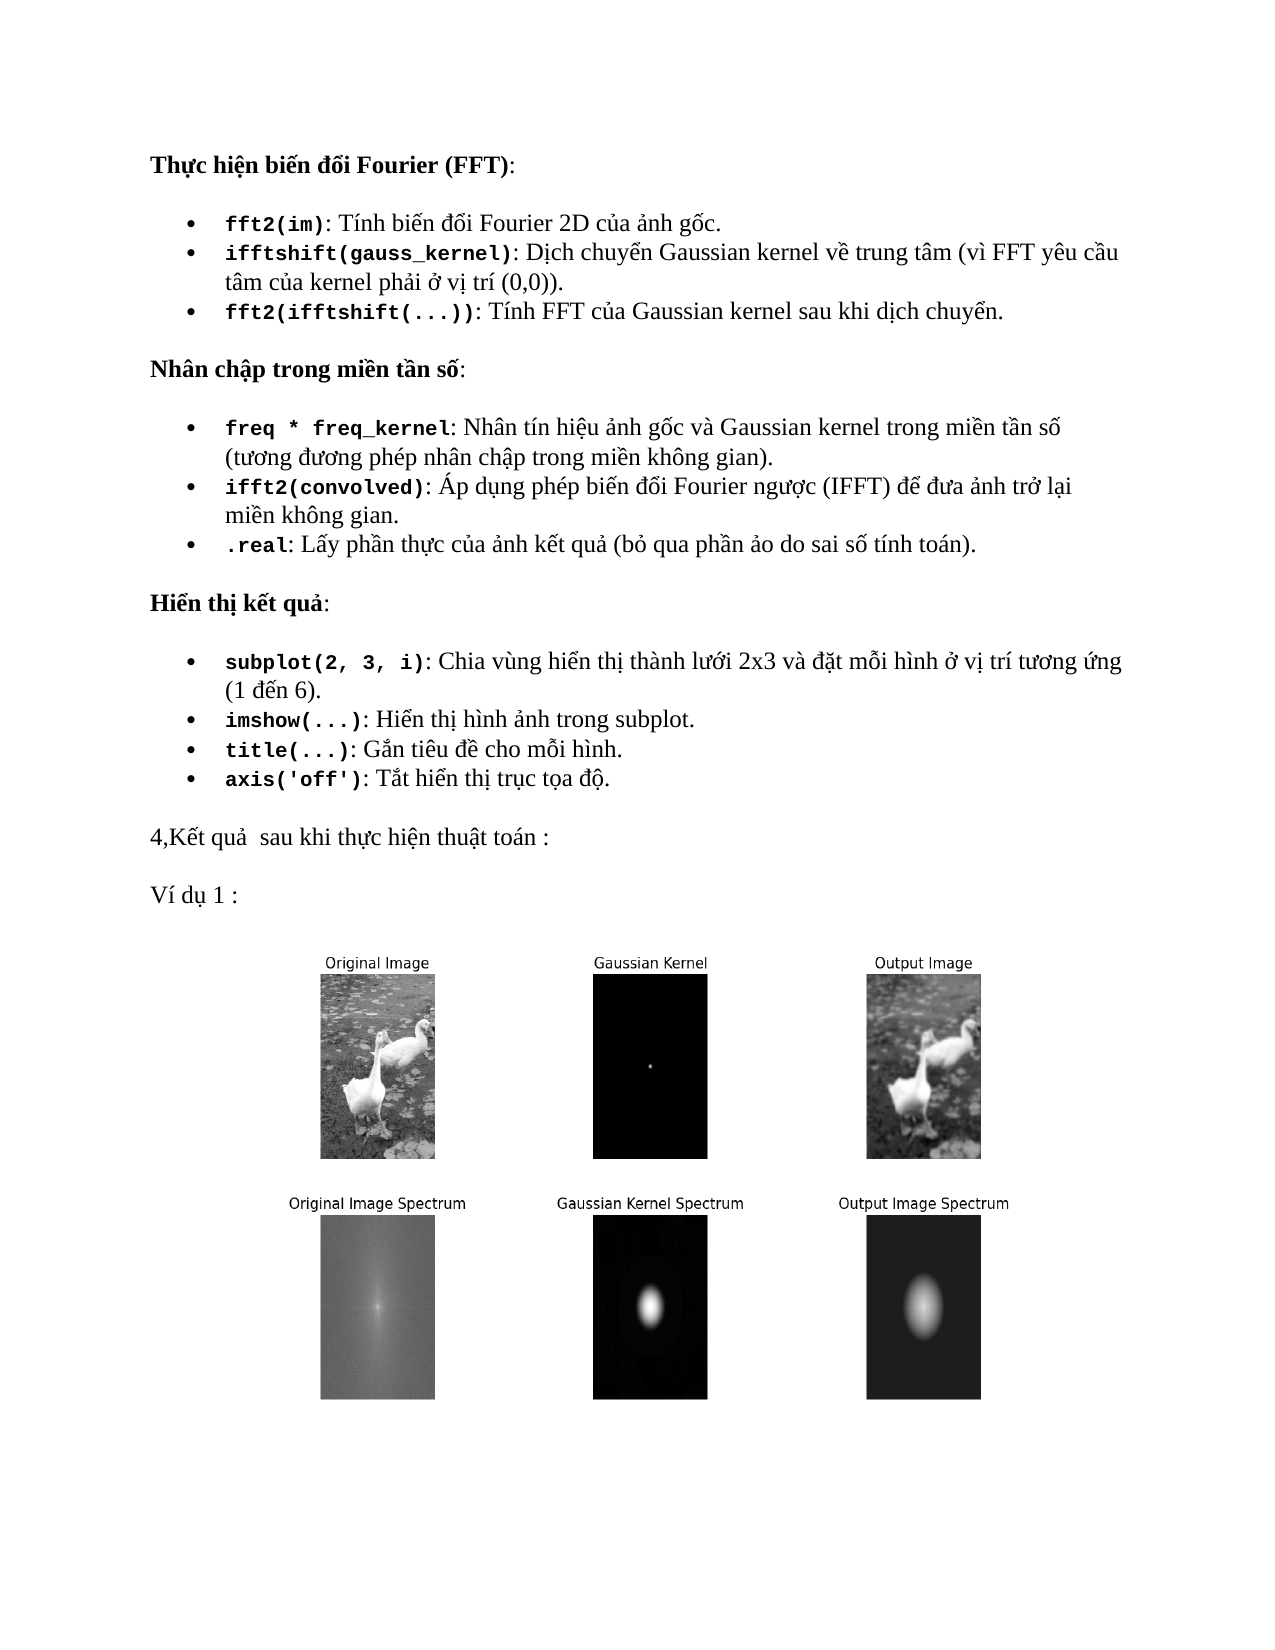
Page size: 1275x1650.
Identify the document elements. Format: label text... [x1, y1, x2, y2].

picture [150, 908, 1125, 1460]
list fft2(im): Tính biến đổi Fourier 2D của ảnh gốc. [187, 208, 1125, 237]
list axis('off'): Tắt hiển thị trục tọa độ. [187, 763, 1125, 793]
text Ví dụ 1 : [150, 880, 1125, 908]
text Thực hiện biến đổi Fourier (FFT): [150, 150, 1125, 179]
text Hiển thị kết quả: [150, 588, 1125, 617]
list imshow(...): Hiển thị hình ảnh trong subplot. [187, 704, 1125, 734]
list freq * freq_kernel: Nhân tín hiệu ảnh gốc và Gaussian kernel trong miền tần số (tương đương phép nhân chập trong miền không gian). [187, 412, 1125, 471]
list title(...): Gắn tiêu đề cho mỗi hình. [187, 734, 1125, 763]
list ifftshift(gauss_kernel): Dịch chuyển Gaussian kernel về trung tâm (vì FFT yêu cầu tâm của kernel phải ở vị trí (0,0)). [187, 237, 1125, 296]
list .real: Lấy phần thực của ảnh kết quả (bỏ qua phần ảo do sai số tính toán). [187, 529, 1125, 559]
list ifft2(convolved): Áp dụng phép biến đổi Fourier ngược (IFFT) để đưa ảnh trở lại miền không gian. [187, 471, 1125, 529]
text 4,Kết quả sau khi thực hiện thuật toán : [150, 822, 1125, 851]
list fft2(ifftshift(...)): Tính FFT của Gaussian kernel sau khi dịch chuyển. [187, 296, 1125, 325]
text Nhân chập trong miền tần số: [150, 354, 1125, 383]
list subplot(2, 3, i): Chia vùng hiển thị thành lưới 2x3 và đặt mỗi hình ở vị trí tương ứng (1 đến 6). [187, 646, 1125, 704]
